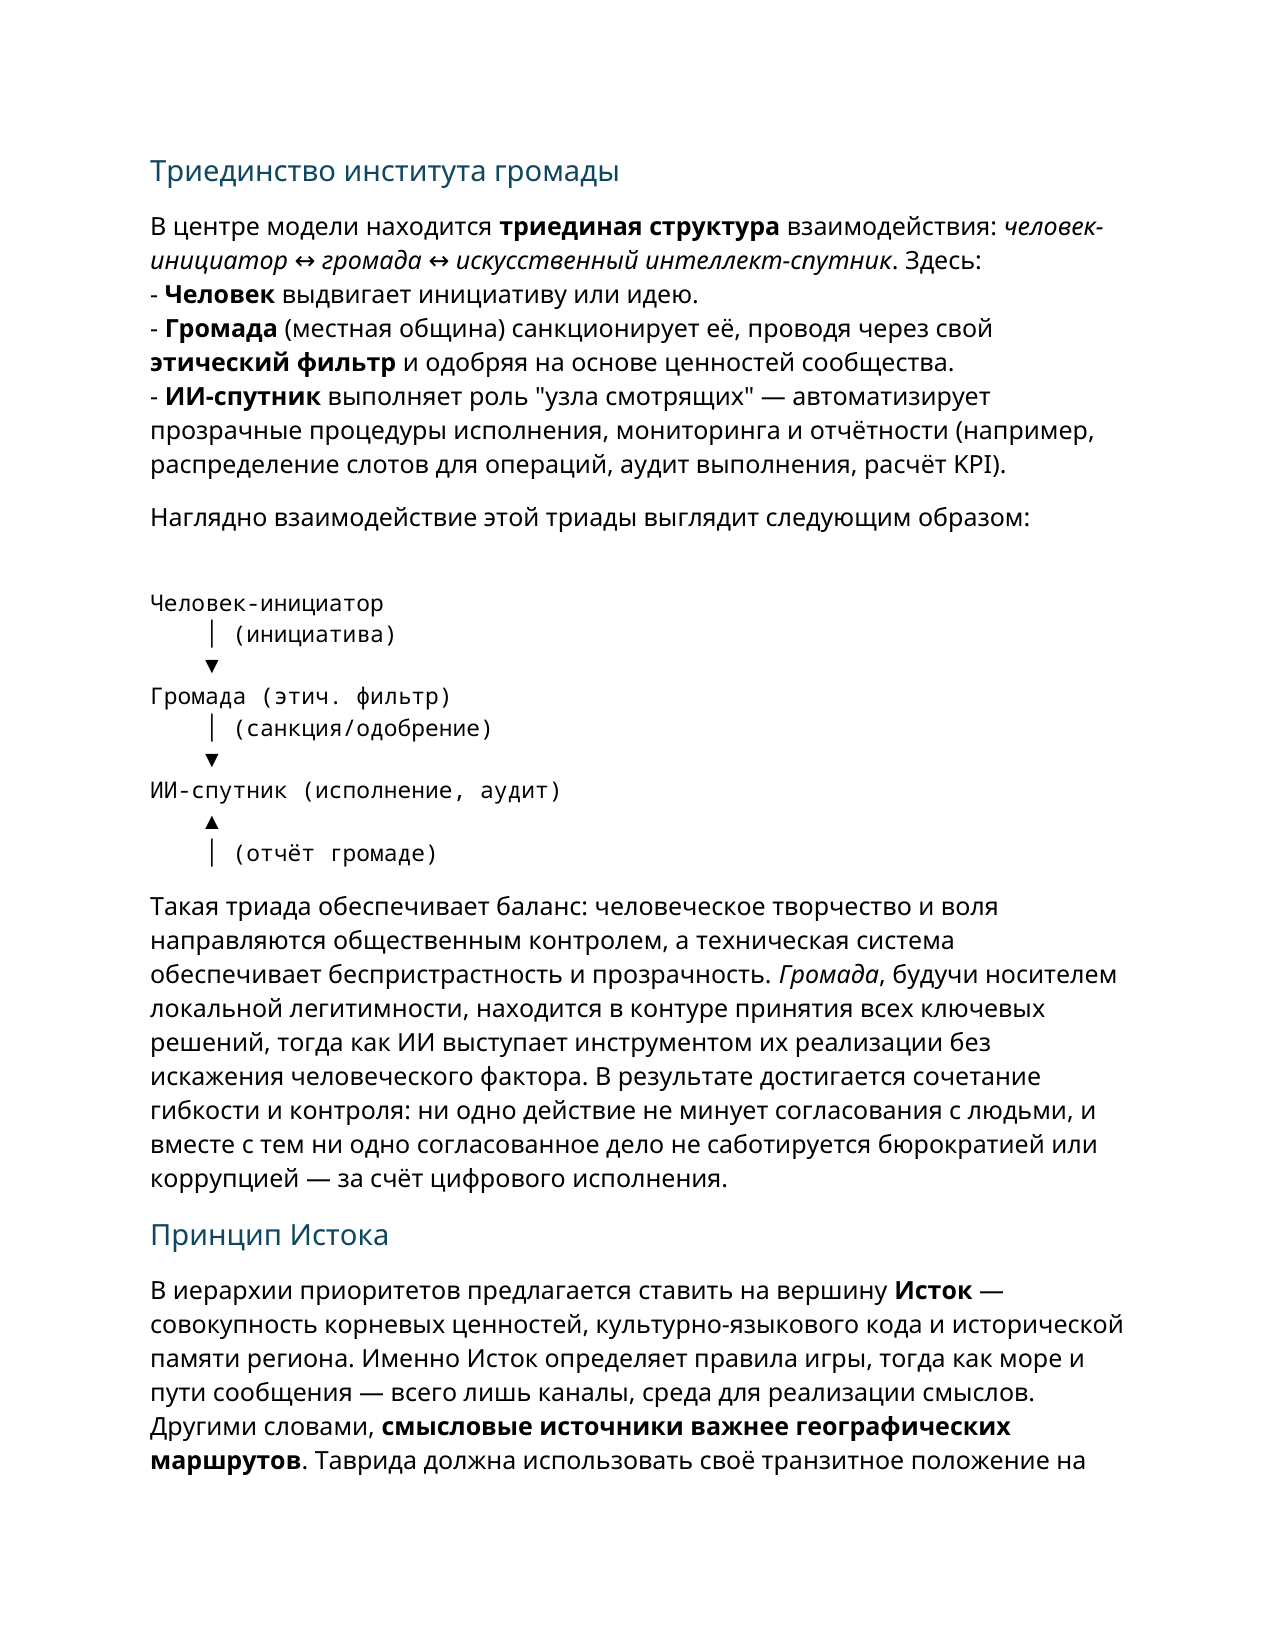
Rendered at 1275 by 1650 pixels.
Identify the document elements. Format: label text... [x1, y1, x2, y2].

text Наглядно взаимодействие этой триады выглядит следующим образом: [150, 500, 1125, 568]
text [150, 1272, 1125, 1477]
subtitle Принцип Истока [150, 1214, 1125, 1254]
subtitle Триединство института громады [150, 150, 1125, 190]
text В центре модели находится триединая структура взаимодействия: человек-инициатор ↔ громада ↔ искусственный интеллект-спутник. Здесь: - Человек выдвигает инициативу или идею. - Громада (местная община) санкционирует её, проводя через свой этический фильтр и одобряя на основе ценностей сообщества. - ИИ-спутник выполняет роль "узла смотрящих" — автоматизирует прозрачные процедуры исполнения, мониторинга и отчётности (например, распределение слотов для операций, аудит выполнения, расчёт KPI). [150, 208, 1125, 481]
text Такая триада обеспечивает баланс: человеческое творчество и воля направляются общественным контролем, а техническая система обеспечивает беспристрастность и прозрачность. Громада, будучи носителем локальной легитимности, находится в контуре принятия всех ключевых решений, тогда как ИИ выступает инструментом их реализации без искажения человеческого фактора. В результате достигается сочетание гибкости и контроля: ни одно действие не минует согласования с людьми, и вместе с тем ни одно согласованное дело не саботируется бюрократией или коррупцией — за счёт цифрового исполнения. [150, 889, 1125, 1195]
text Человек-инициатор │ (инициатива) ▼ Громада (этич. фильтр) │ (санкция/одобрение) ▼ ИИ-спутник (исполнение, аудит) ▲ │ (отчёт громаде) [150, 587, 1125, 868]
